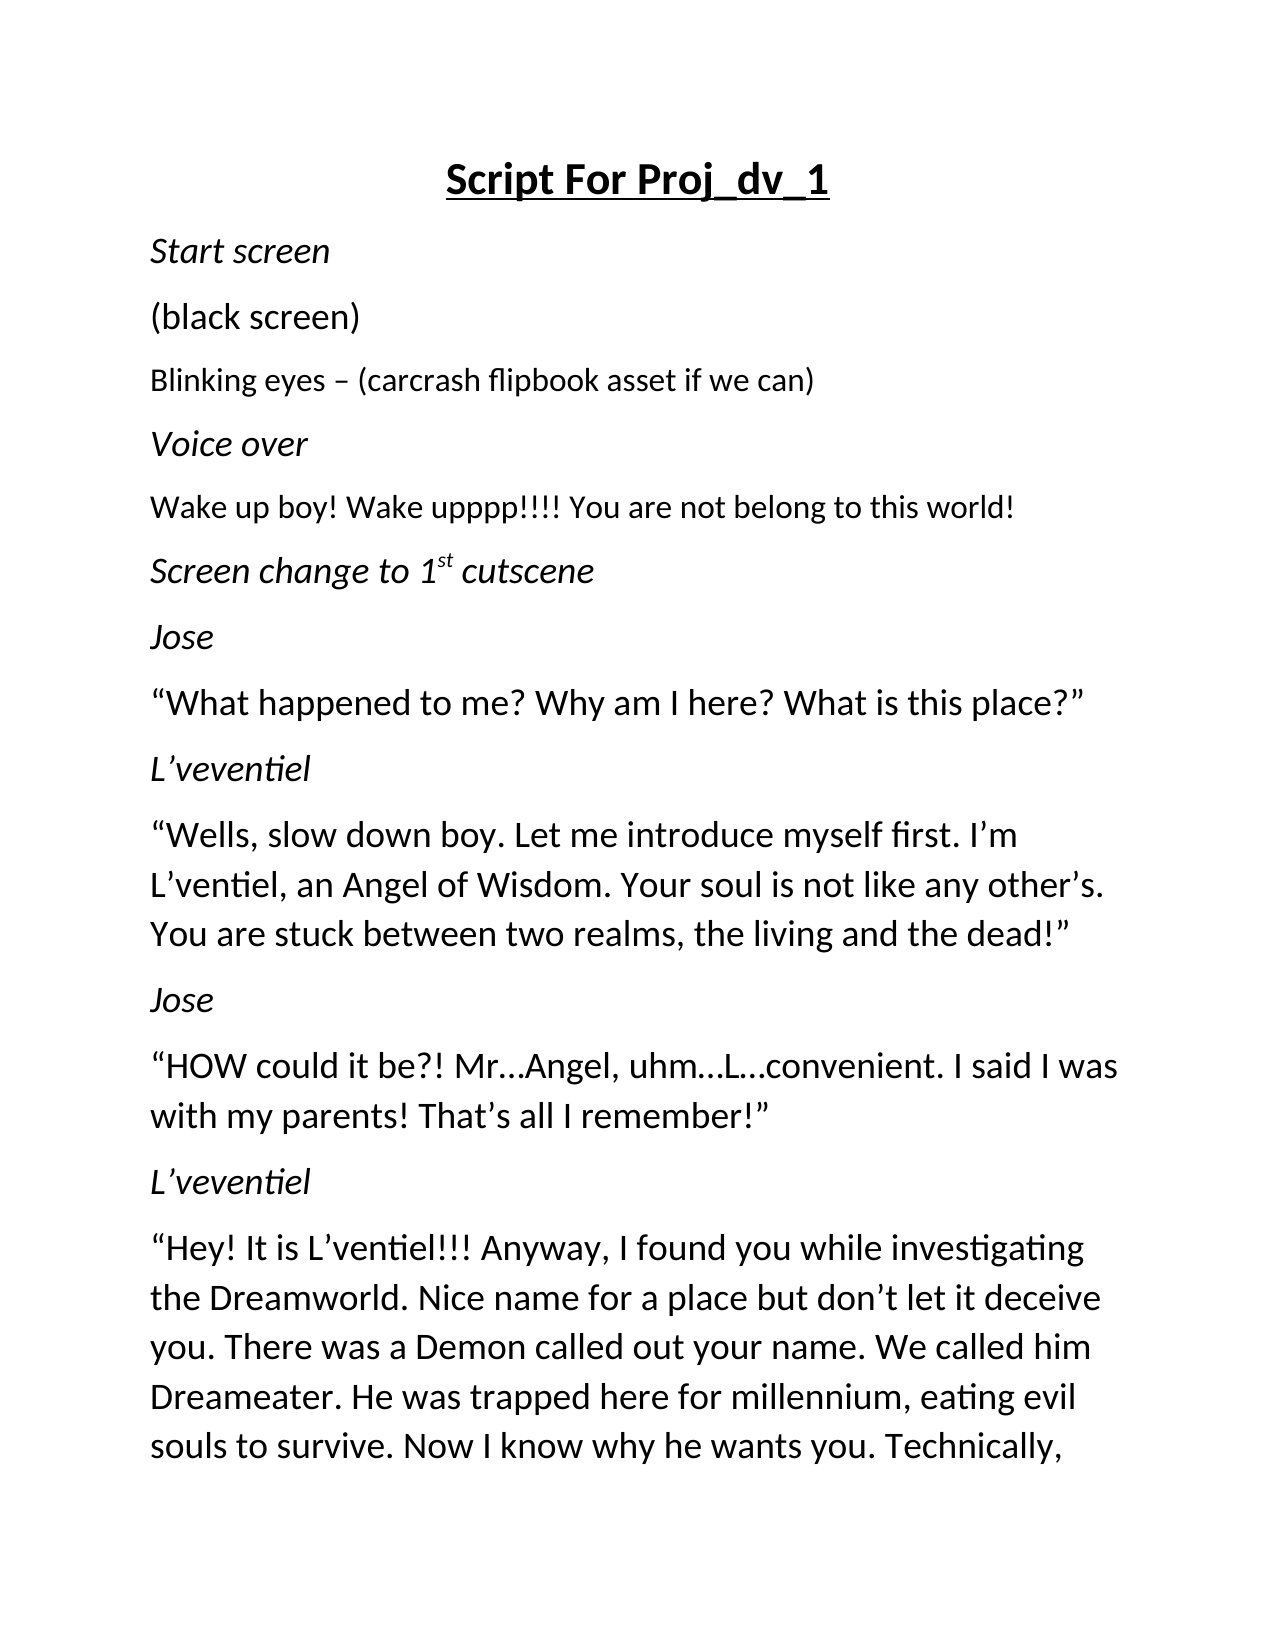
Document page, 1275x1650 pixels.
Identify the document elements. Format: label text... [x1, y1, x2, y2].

text Start screen [150, 227, 1125, 273]
text “What happened to me? Why am I here? What is this place?” [150, 679, 1125, 725]
text Blinking eyes – (carcrash flipbook asset if we can) [150, 359, 1125, 400]
text Wake up boy! Wake upppp!!!! You are not belong to this world! [150, 486, 1125, 527]
text Screen change to 1st cutscene [150, 547, 1125, 592]
text L’veventiel [150, 1158, 1125, 1204]
text (black screen) [150, 293, 1125, 339]
text Voice over [150, 420, 1125, 466]
text “HOW could it be?! Mr…Angel, uhm…L…convenient. I said I was with my parents! That’s all I remember!” [150, 1042, 1125, 1138]
text Script For Proj_dv_1 [150, 150, 1125, 206]
text L’veventiel [150, 745, 1125, 791]
text Jose [150, 613, 1125, 659]
text “Wells, slow down boy. Let me introduce myself first. I’m L’ventiel, an Angel of Wisdom. Your soul is not like any other’s. You are stuck between two realms, the living and the dead!” [150, 811, 1125, 956]
text Jose [150, 976, 1125, 1022]
